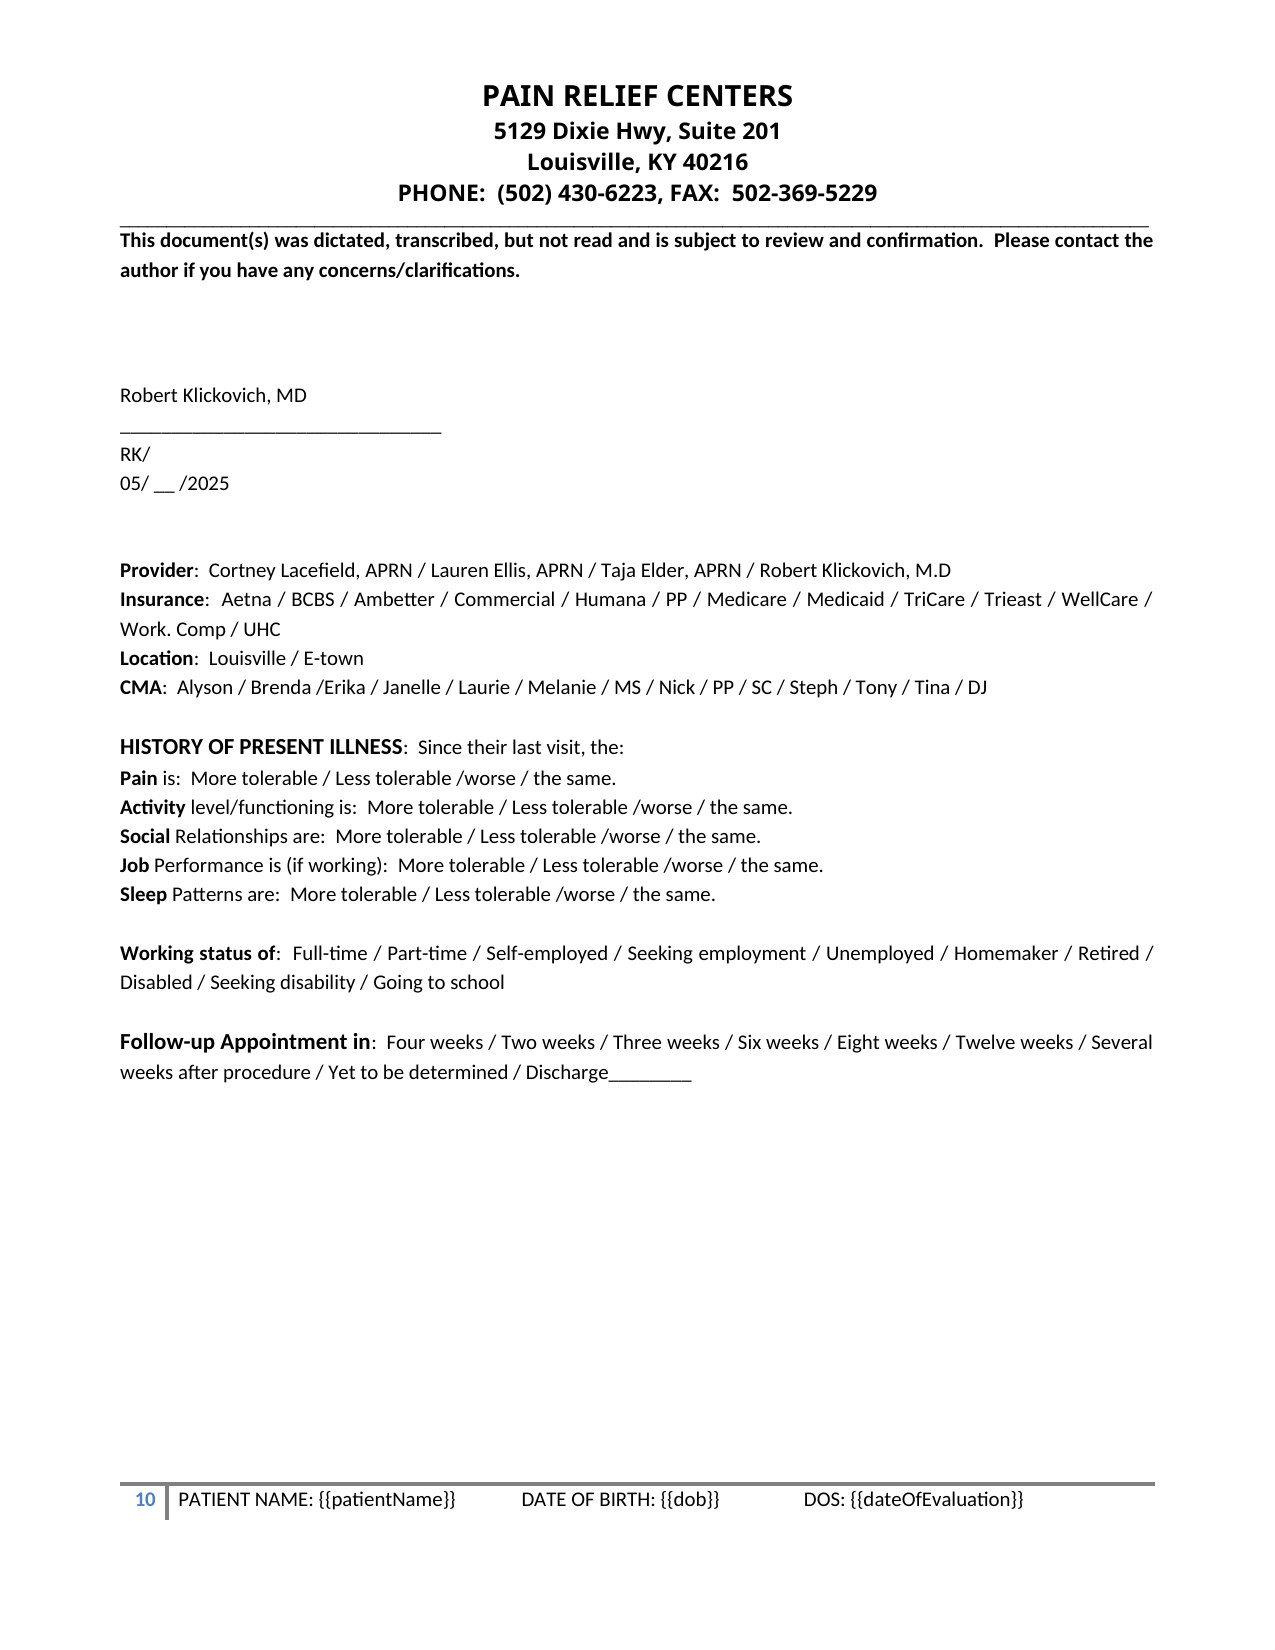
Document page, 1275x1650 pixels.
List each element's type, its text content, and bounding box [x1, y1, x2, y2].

text Activity level/functioning is: More tolerable / Less tolerable /worse / the same. [120, 794, 1155, 819]
text _______________________________ [120, 412, 1155, 437]
text Working status of: Full-time / Part-time / Self-employed / Seeking employment / Unemployed / Homemaker / Retired / Disabled / Seeking disability / Going to school [120, 940, 1155, 994]
text HISTORY OF PRESENT ILLNESS: Since their last visit, the: [120, 732, 1155, 761]
text Insurance: Aetna / BCBS / Ambetter / Commercial / Humana / PP / Medicare / Medicaid / TriCare / Trieast / WellCare / Work. Comp / UHC [120, 587, 1155, 641]
text Job Performance is (if working): More tolerable / Less tolerable /worse / the same. [120, 852, 1155, 878]
text 05/ __ /2025 [120, 470, 1155, 495]
text Robert Klickovich, MD [120, 382, 1155, 408]
text Social Relationships are: More tolerable / Less tolerable /worse / the same. [120, 823, 1155, 848]
text Provider: Cortney Lacefield, APRN / Lauren Ellis, APRN / Taja Elder, APRN / Robert Klickovich, M.D [120, 557, 1155, 583]
text CMA: Alyson / Brenda /Erika / Janelle / Laurie / Melanie / MS / Nick / PP / SC / Steph / Tony / Tina / DJ [120, 674, 1155, 699]
text Pain is: More tolerable / Less tolerable /worse / the same. [120, 765, 1155, 790]
text Follow-up Appointment in: Four weeks / Two weeks / Three weeks / Six weeks / Eight weeks / Twelve weeks / Several weeks after procedure / Yet to be determined / Discharge________ [120, 1027, 1155, 1084]
text Sleep Patterns are: More tolerable / Less tolerable /worse / the same. [120, 881, 1155, 907]
text This document(s) was dictated, transcribed, but not read and is subject to review and confirmation. Please contact the author if you have any concerns/clarifications. [120, 228, 1155, 282]
text Location: Louisville / E-town [120, 645, 1155, 670]
text RK/ [120, 441, 1155, 466]
